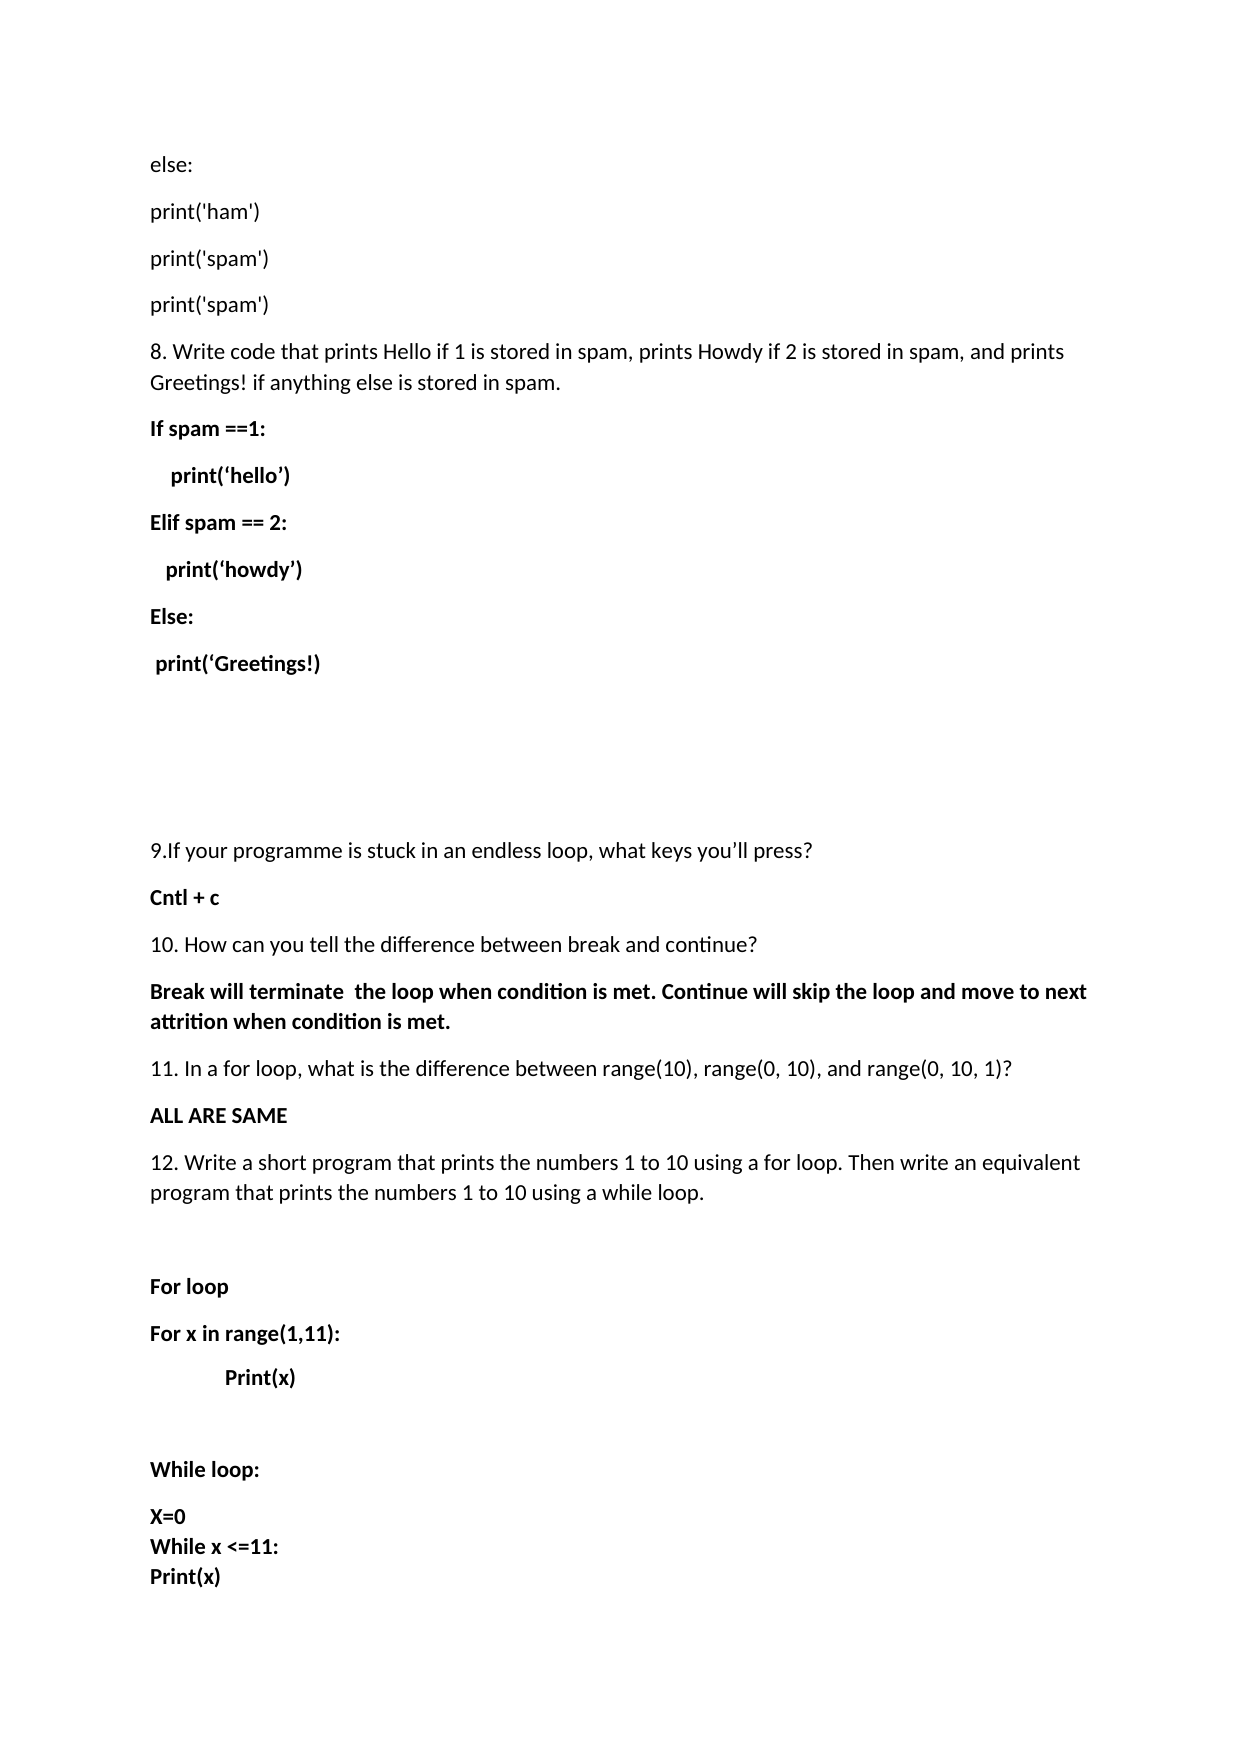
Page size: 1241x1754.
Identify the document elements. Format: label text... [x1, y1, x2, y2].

text Print(x) [150, 1562, 1090, 1590]
text 8. Write code that prints Hello if 1 is stored in spam, prints Howdy if 2 is stored in spam, and prints Greetings! if anything else is stored in spam. [150, 337, 1090, 396]
text 11. In a for loop, what is the difference between range(10), range(0, 10), and range(0, 10, 1)? [150, 1054, 1090, 1082]
text print('ham') [150, 197, 1090, 225]
text print(‘hello’) [150, 461, 1090, 489]
text While loop: [150, 1455, 1090, 1483]
text print(‘howdy’) [150, 555, 1090, 583]
text For x in range(1,11): [150, 1319, 1090, 1347]
text 10. How can you tell the difference between break and continue? [150, 930, 1090, 958]
text X=0 [150, 1502, 1090, 1530]
text print('spam') [150, 244, 1090, 272]
text Cntl + c [150, 883, 1090, 911]
text For loop [150, 1272, 1090, 1300]
text ALL ARE SAME [150, 1101, 1090, 1129]
text While x <=11: [150, 1532, 1090, 1560]
text Break will terminate the loop when condition is met. Continue will skip the loop and move to next attrition when condition is met. [150, 977, 1090, 1035]
text else: [150, 150, 1090, 178]
text Else: [150, 602, 1090, 630]
text 12. Write a short program that prints the numbers 1 to 10 using a for loop. Then write an equivalent program that prints the numbers 1 to 10 using a while loop. [150, 1148, 1090, 1206]
text 9.If your programme is stuck in an endless loop, what keys you’ll press? [150, 836, 1090, 864]
text Elif spam == 2: [150, 508, 1090, 536]
text print('spam') [150, 291, 1090, 319]
text Print(x) [150, 1363, 1090, 1391]
text If spam ==1: [150, 414, 1090, 443]
text print(‘Greetings!) [150, 649, 1090, 677]
